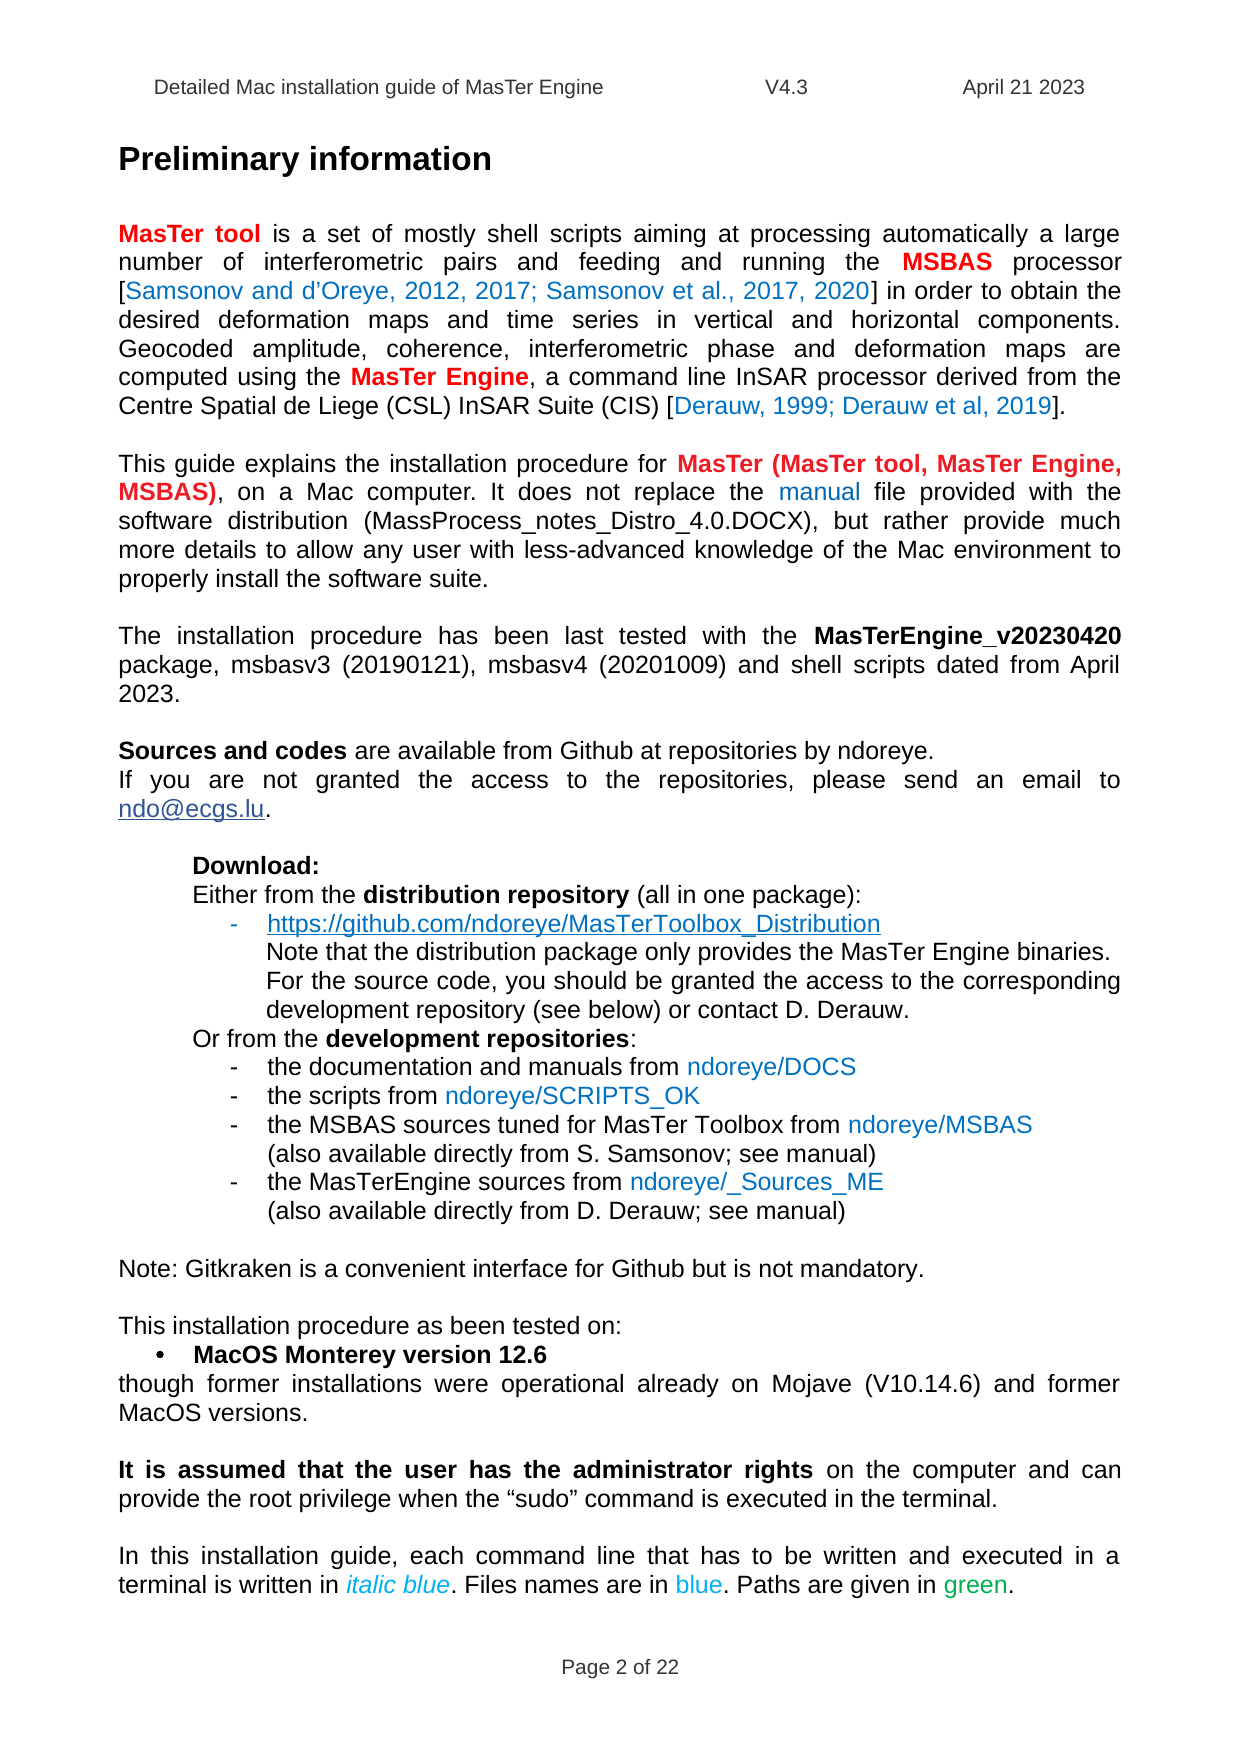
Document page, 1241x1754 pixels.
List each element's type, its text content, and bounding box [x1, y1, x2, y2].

text This installation procedure as been tested on: [118, 1311, 1122, 1340]
text Sources and codes are available from Github at repositories by ndoreye. If you are not granted the access to the repositories, please send an email to ndo@ecgs.lu. [118, 736, 1122, 822]
list the MSBAS sources tuned for MasTer Toolbox from ndoreye/MSBAS (also available directly from S. Samsonov; see manual) [229, 1110, 1122, 1167]
text though former installations were operational already on Mojave (V10.14.6) and former MacOS versions. [118, 1369, 1122, 1426]
subtitle Preliminary information [118, 139, 1122, 177]
list the MasTerEngine sources from ndoreye/_Sources_ME (also available directly from D. Derauw; see manual) [229, 1167, 1122, 1225]
text Note that the distribution package only provides the MasTer Engine binaries. [266, 937, 1122, 966]
list the documentation and manuals from ndoreye/DOCS [229, 1052, 1122, 1081]
text Either from the distribution repository (all in one package): [192, 880, 1122, 909]
list https://github.com/ndoreye/MasTerToolbox_Distribution [229, 909, 1122, 937]
list the scripts from ndoreye/SCRIPTS_OK [229, 1081, 1122, 1110]
text Note: Gitkraken is a convenient interface for Github but is not mandatory. [118, 1254, 1122, 1282]
text In this installation guide, each command line that has to be written and executed in a terminal is written in italic blue. Files names are in blue. Paths are given in green. [118, 1541, 1122, 1599]
text Or from the development repositories: [192, 1024, 1122, 1052]
text This guide explains the installation procedure for MasTer (MasTer tool, MasTer Engine, MSBAS), on a Mac computer. It does not replace the manual file provided with the software distribution (MassProcess_notes_Distro_4.0.DOCX), but rather provide much more details to allow any user with less-advanced knowledge of the Mac environment to properly install the software suite. [118, 449, 1122, 592]
text Download: [192, 851, 1122, 880]
list MacOS Monterey version 12.6 [156, 1340, 1122, 1369]
text The installation procedure has been last tested with the MasTerEngine_v20230420 package, msbasv3 (20190121), msbasv4 (20201009) and shell scripts dated from April 2023. [118, 621, 1122, 707]
text For the source code, you should be granted the access to the corresponding development repository (see below) or contact D. Derauw. [266, 966, 1122, 1024]
text It is assumed that the user has the administrator rights on the computer and can provide the root privilege when the “sudo” command is executed in the terminal. [118, 1455, 1122, 1512]
text MasTer tool is a set of mostly shell scripts aiming at processing automatically a large number of interferometric pairs and feeding and running the MSBAS processor [Samsonov and d’Oreye, 2012, 2017; Samsonov et al., 2017, 2020] in order to obtain the desired deformation maps and time series in vertical and horizontal components. Geocoded amplitude, coherence, interferometric phase and deformation maps are computed using the MasTer Engine, a command line InSAR processor derived from the Centre Spatial de Liege (CSL) InSAR Suite (CIS) [Derauw, 1999; Derauw et al, 2019]. [118, 219, 1122, 420]
